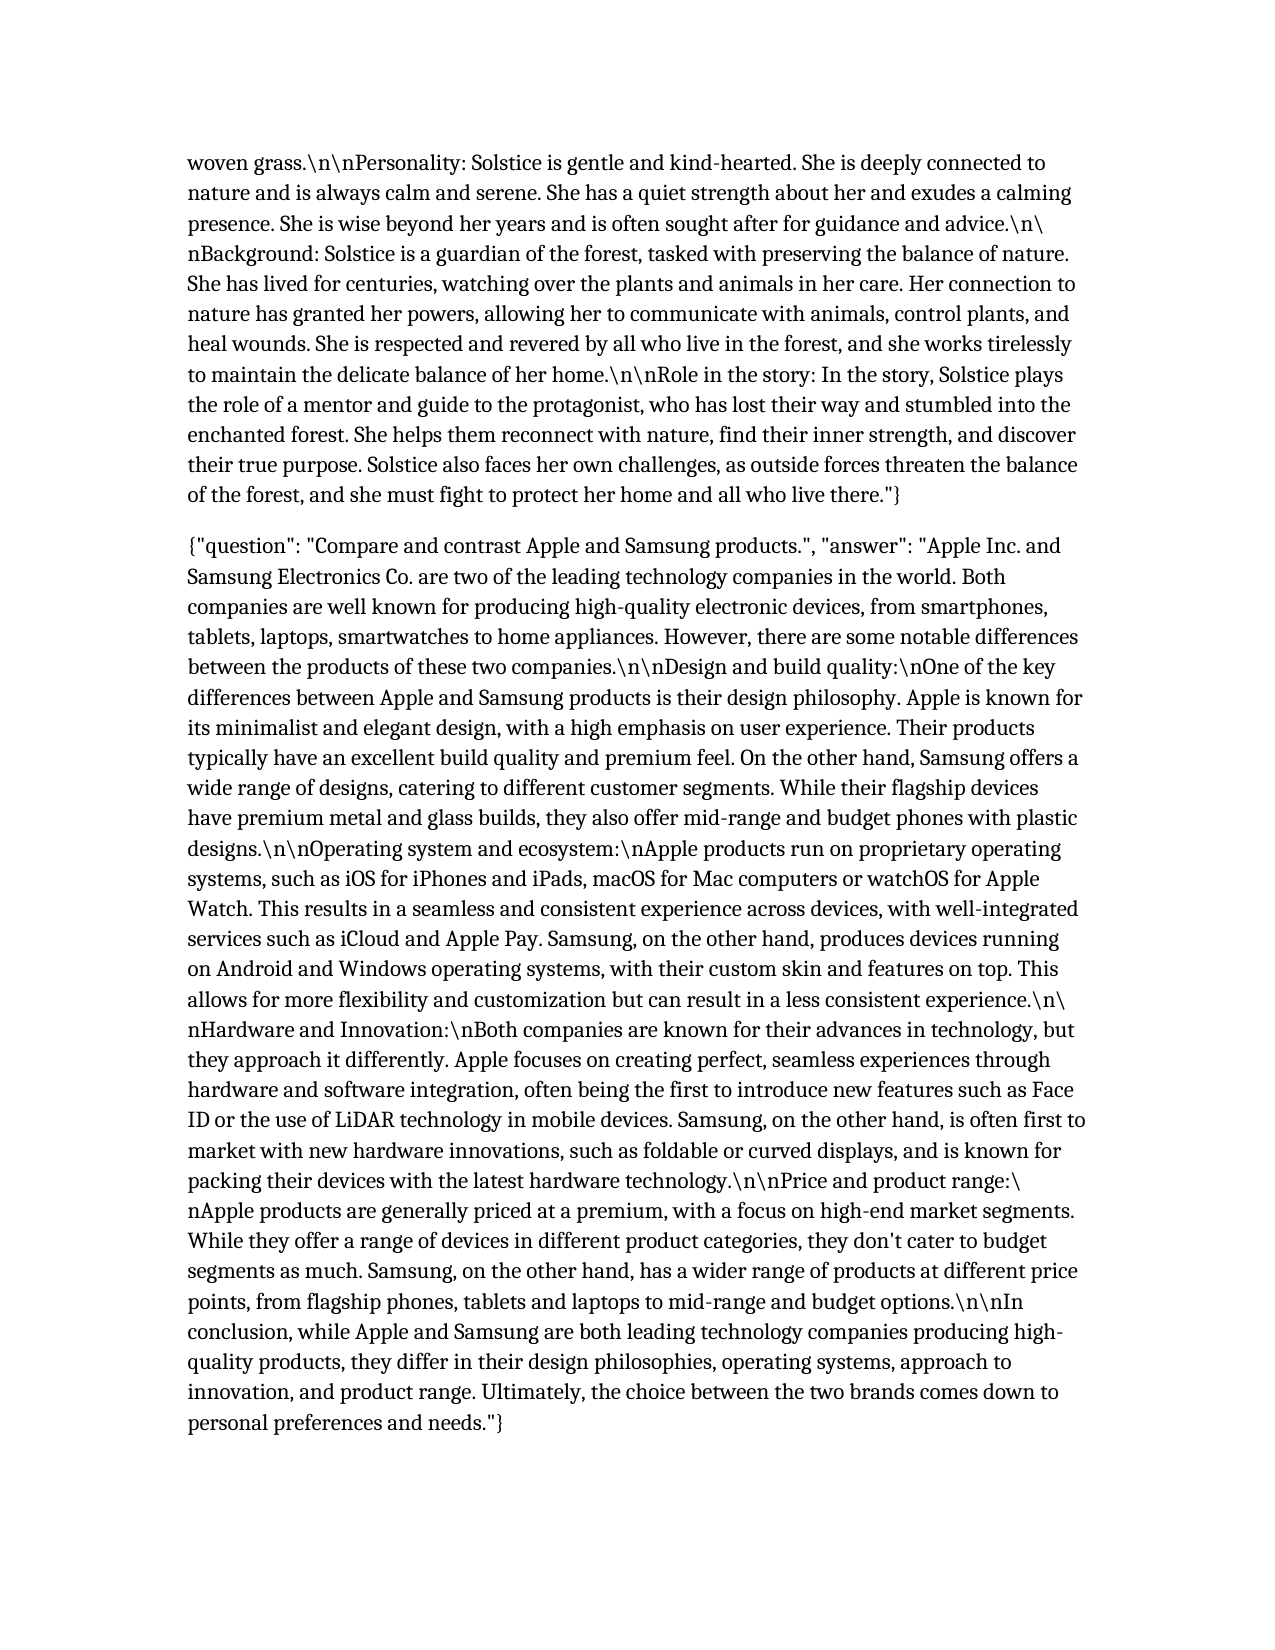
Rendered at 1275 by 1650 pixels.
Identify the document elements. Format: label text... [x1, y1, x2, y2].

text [187, 150, 1087, 509]
text {"question": "Compare and contrast Apple and Samsung products.", "answer": "Apple Inc. and Samsung Electronics Co. are two of the leading technology companies in the world. Both companies are well known for producing high-quality electronic devices, from smartphones, tablets, laptops, smartwatches to home appliances. However, there are some notable differences between the products of these two companies.\n\nDesign and build quality:\nOne of the key differences between Apple and Samsung products is their design philosophy. Apple is known for its minimalist and elegant design, with a high emphasis on user experience. Their products typically have an excellent build quality and premium feel. On the other hand, Samsung offers a wide range of designs, catering to different customer segments. While their flagship devices have premium metal and glass builds, they also offer mid-range and budget phones with plastic designs.\n\nOperating system and ecosystem:\nApple products run on proprietary operating systems, such as iOS for iPhones and iPads, macOS for Mac computers or watchOS for Apple Watch. This results in a seamless and consistent experience across devices, with well-integrated services such as iCloud and Apple Pay. Samsung, on the other hand, produces devices running on Android and Windows operating systems, with their custom skin and features on top. This allows for more flexibility and customization but can result in a less consistent experience.\n\nHardware and Innovation:\nBoth companies are known for their advances in technology, but they approach it differently. Apple focuses on creating perfect, seamless experiences through hardware and software integration, often being the first to introduce new features such as Face ID or the use of LiDAR technology in mobile devices. Samsung, on the other hand, is often first to market with new hardware innovations, such as foldable or curved displays, and is known for packing their devices with the latest hardware technology.\n\nPrice and product range:\nApple products are generally priced at a premium, with a focus on high-end market segments. While they offer a range of devices in different product categories, they don't cater to budget segments as much. Samsung, on the other hand, has a wider range of products at different price points, from flagship phones, tablets and laptops to mid-range and budget options.\n\nIn conclusion, while Apple and Samsung are both leading technology companies producing high-quality products, they differ in their design philosophies, operating systems, approach to innovation, and product range. Ultimately, the choice between the two brands comes down to personal preferences and needs."} [187, 533, 1087, 1436]
